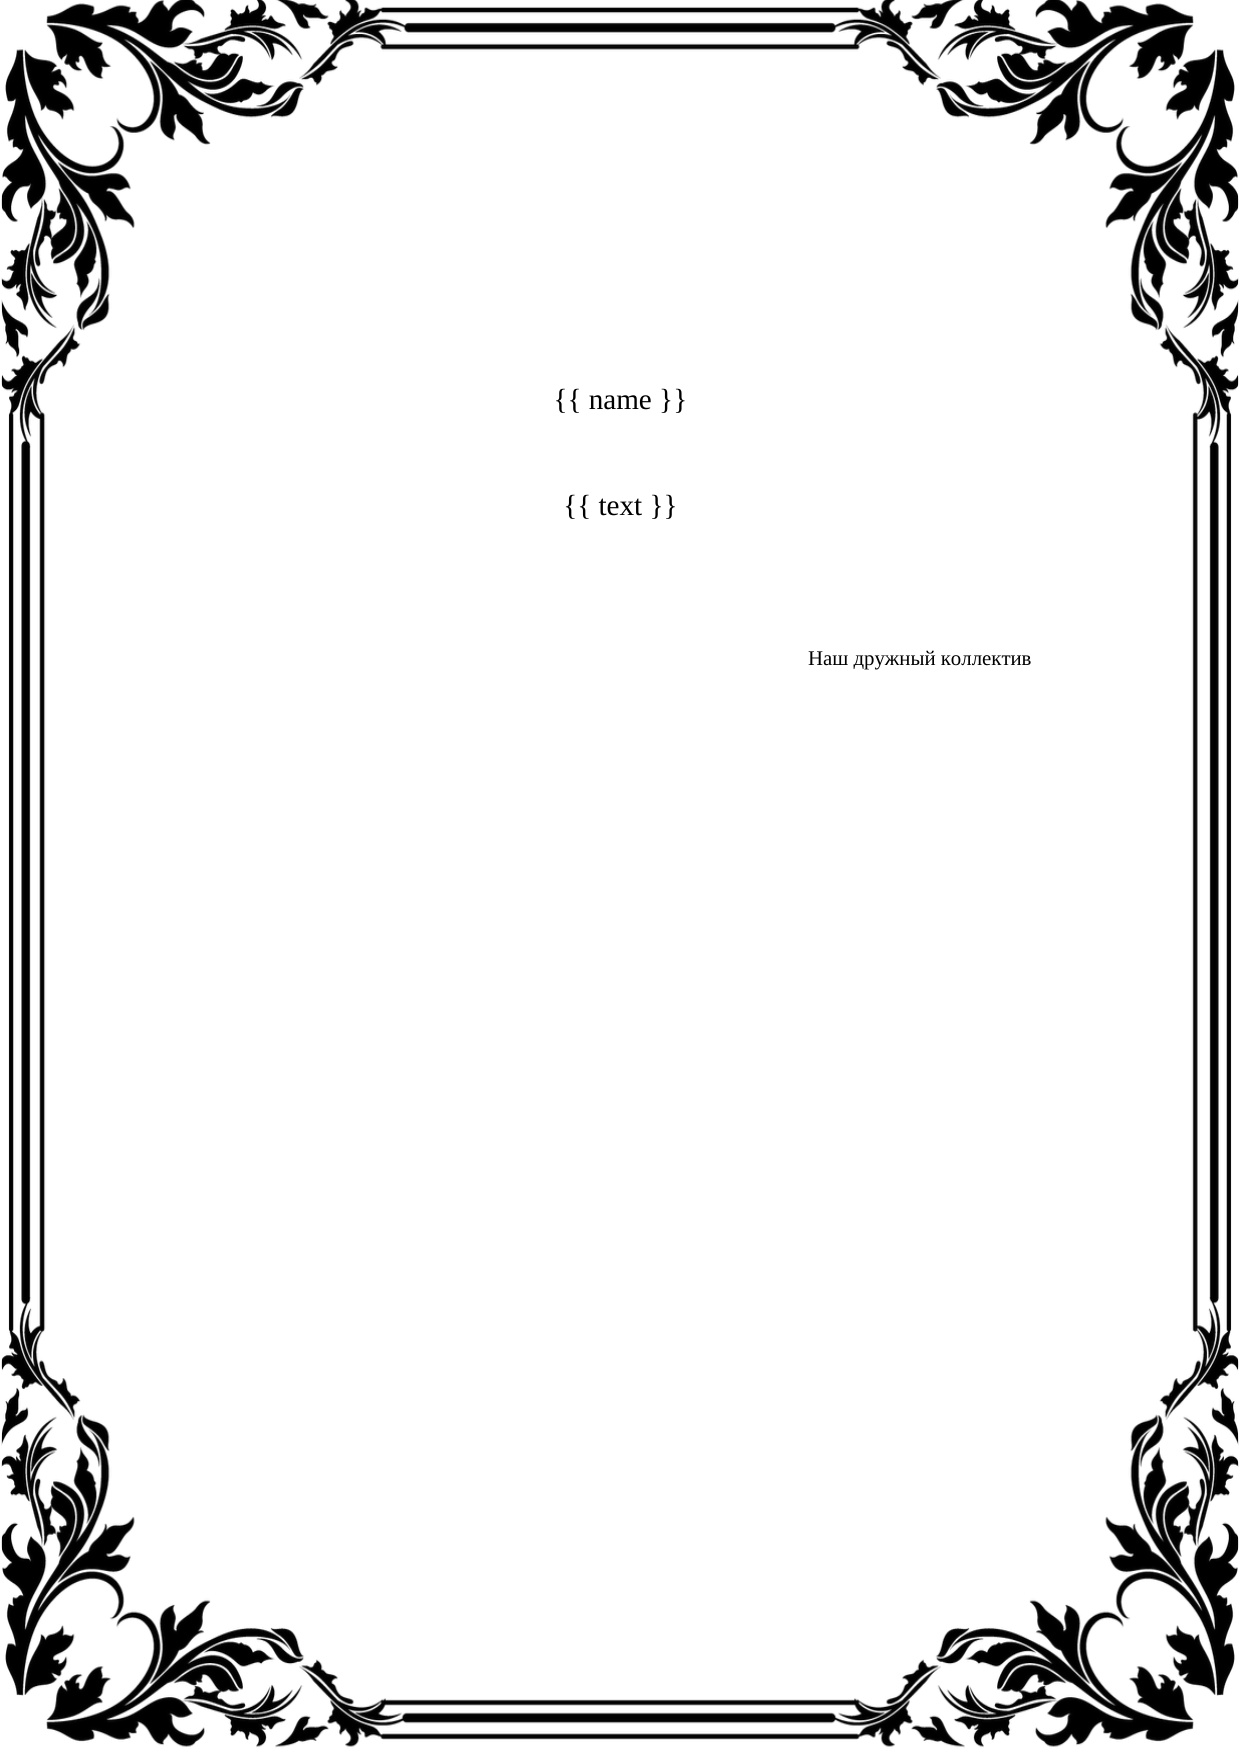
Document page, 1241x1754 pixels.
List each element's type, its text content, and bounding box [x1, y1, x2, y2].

text {{ name }} [88, 382, 1152, 416]
text Наш дружный коллектив [177, 646, 1152, 670]
text {{ text }} [88, 488, 1152, 521]
picture [1, 0, 1239, 1753]
